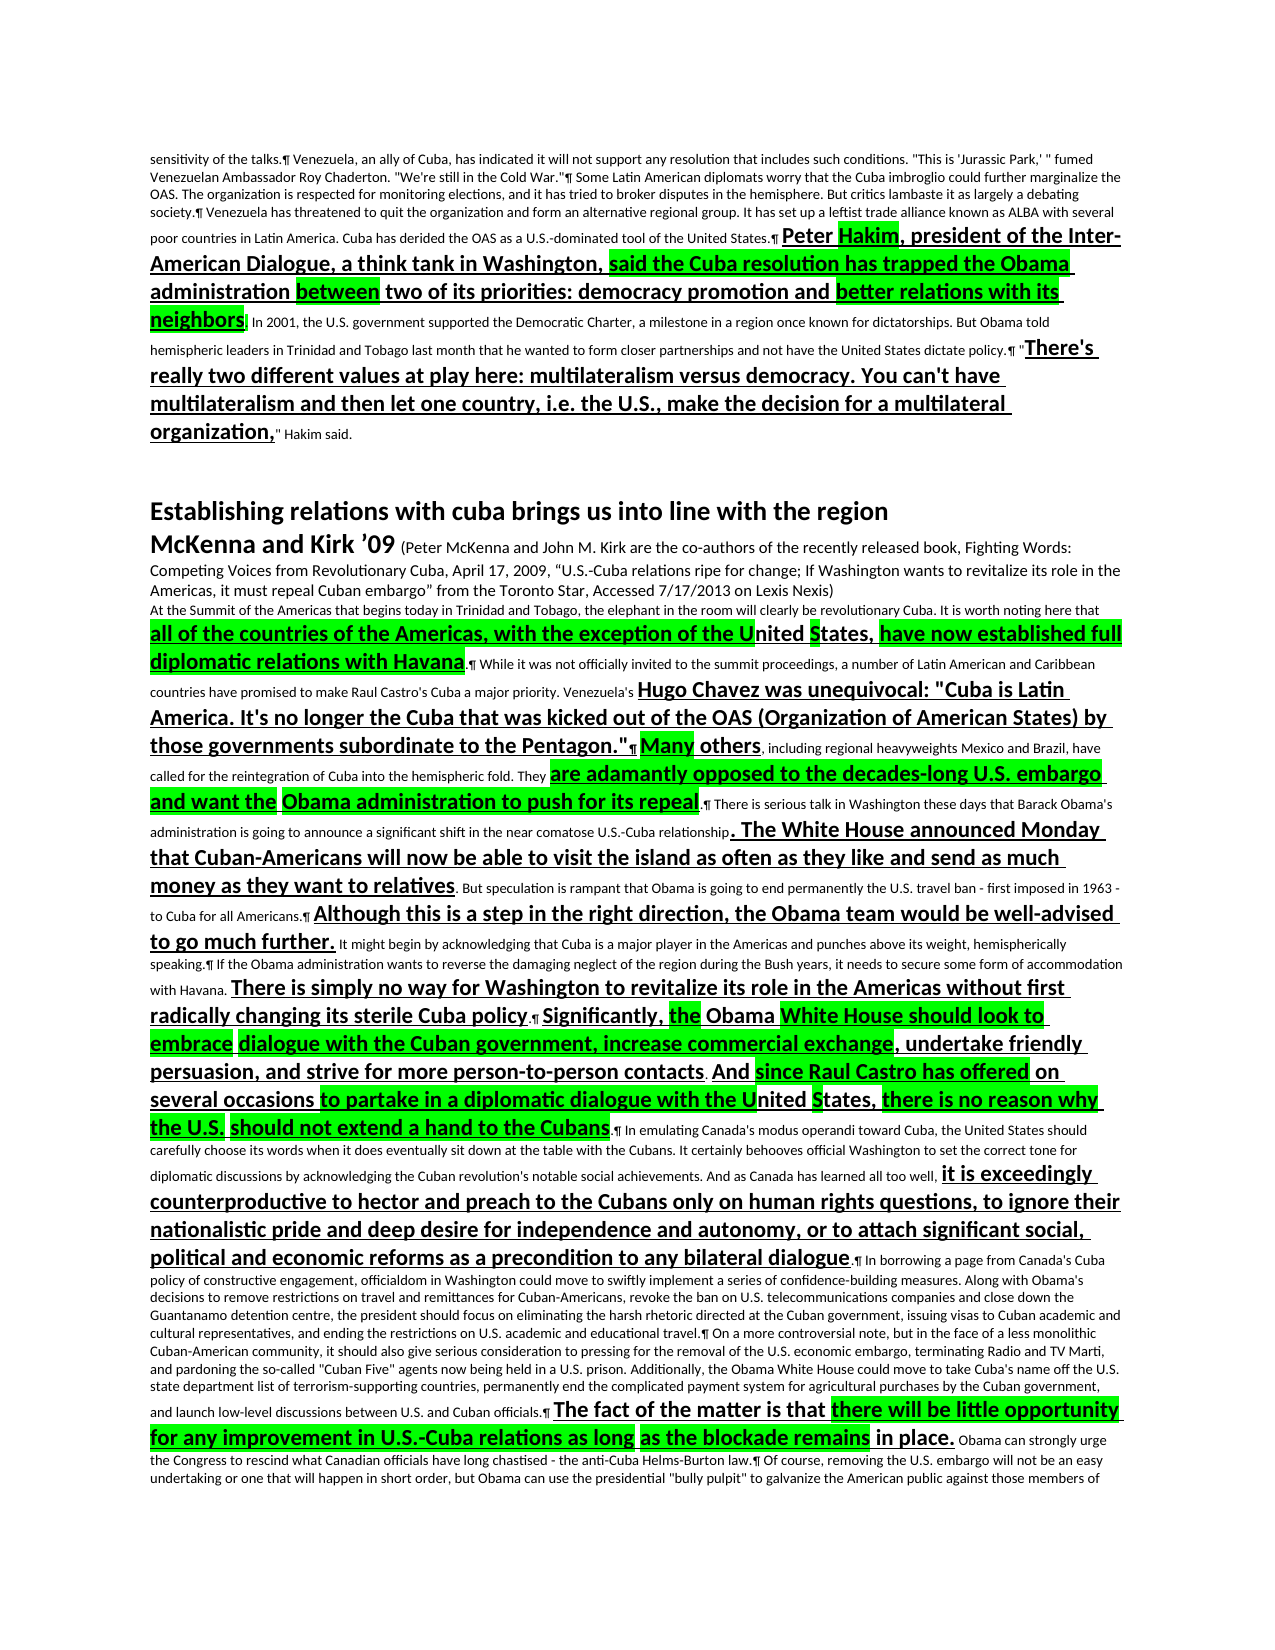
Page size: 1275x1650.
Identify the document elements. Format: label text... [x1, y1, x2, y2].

text McKenna and Kirk ’09 (Peter McKenna and John M. Kirk are the co-authors of the recently released book, Fighting Words: Competing Voices from Revolutionary Cuba, April 17, 2009, “U.S.-Cuba relations ripe for change; If Washington wants to revitalize its role in the Americas, it must repeal Cuban embargo” from the Toronto Star, Accessed 7/17/2013 on Lexis Nexis) [150, 527, 1125, 601]
subtitle Establishing relations with cuba brings us into line with the region [150, 494, 1125, 527]
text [150, 150, 1125, 445]
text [150, 601, 1125, 1487]
